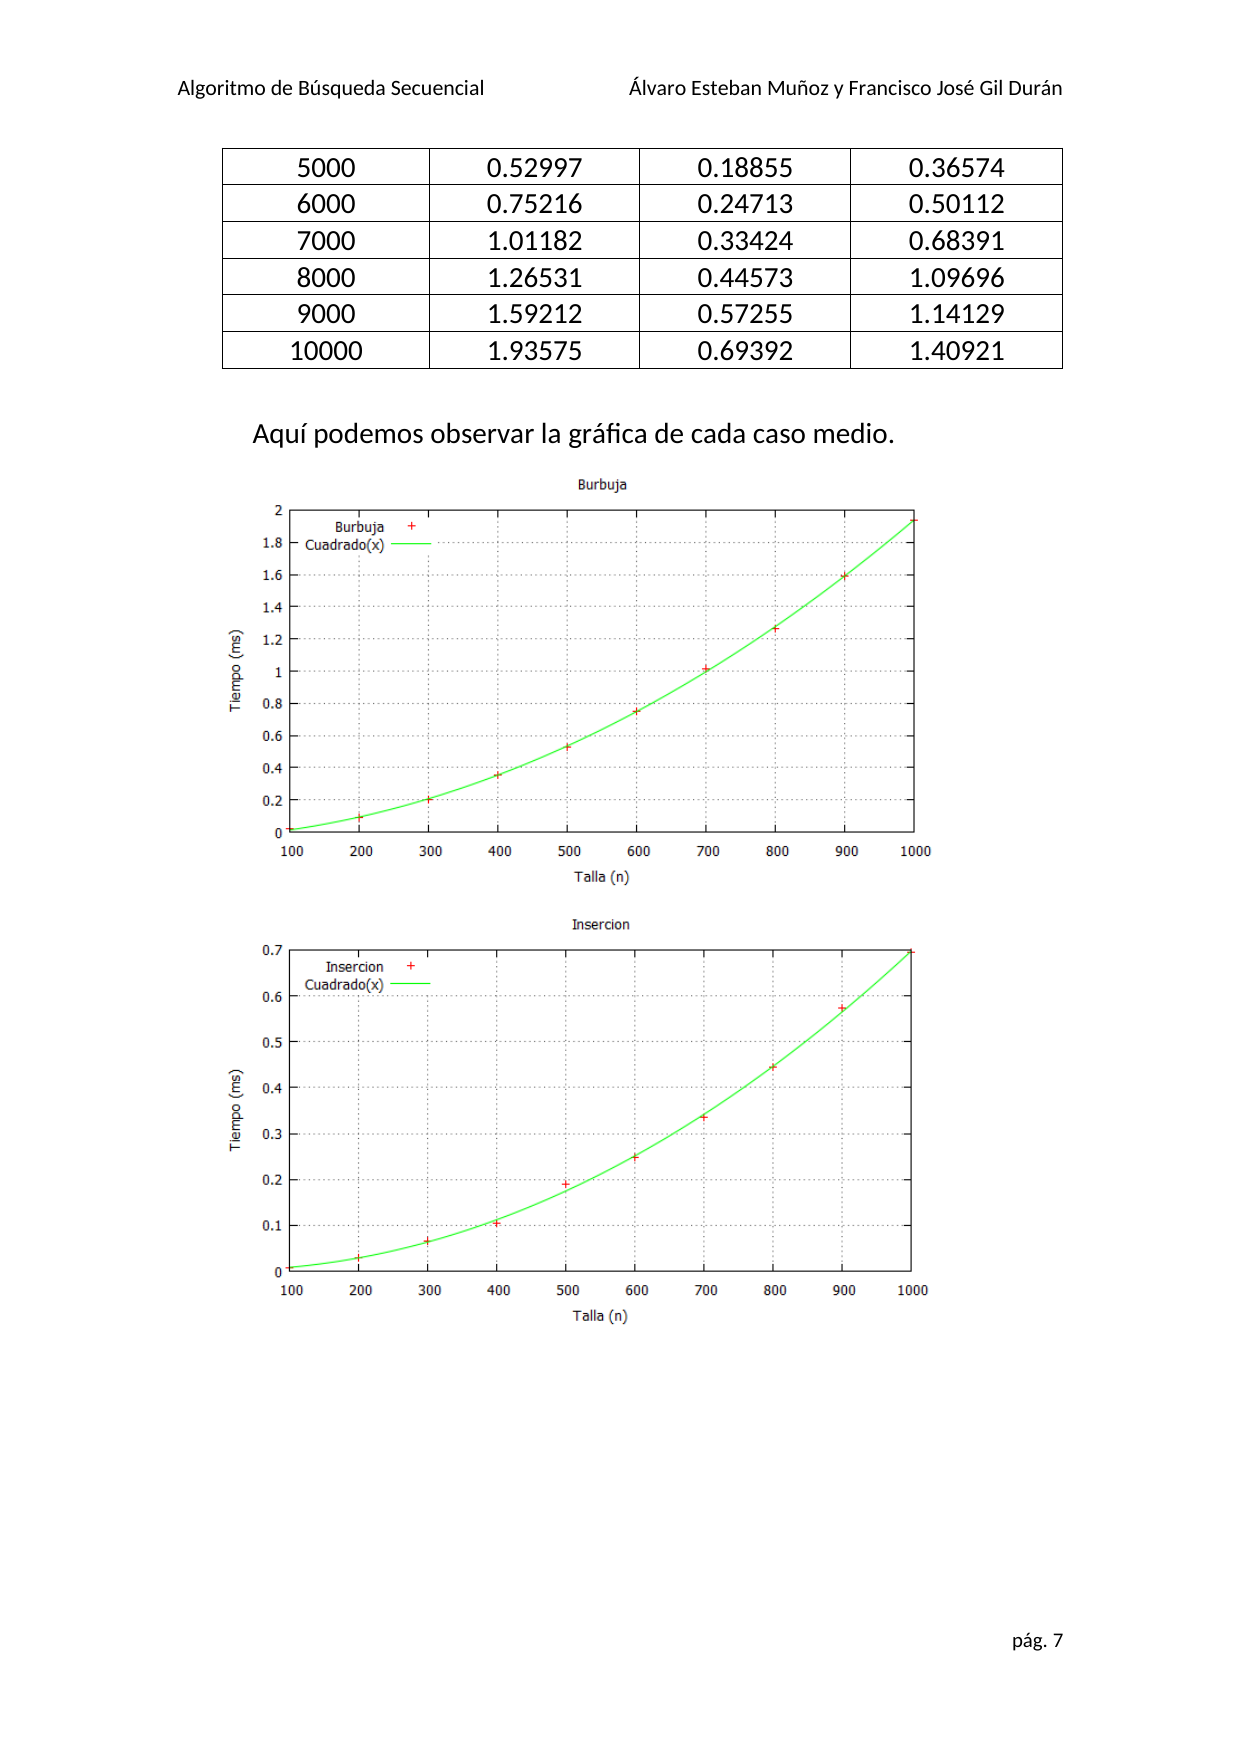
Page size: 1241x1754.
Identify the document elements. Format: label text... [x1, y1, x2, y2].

table_cell 1.93575 [430, 332, 639, 368]
table_cell 8000 [223, 259, 429, 294]
table_cell 0.44573 [640, 259, 850, 294]
table_cell 1.26531 [430, 259, 639, 294]
table_cell 1.40921 [851, 332, 1062, 368]
table_cell 0.68391 [851, 222, 1062, 258]
table_cell 5000 [223, 149, 429, 184]
table_cell 0.33424 [640, 222, 850, 258]
table_cell 0.69392 [640, 332, 850, 368]
table_cell 0.24713 [640, 185, 850, 221]
table_cell 0.50112 [851, 185, 1062, 221]
table_cell 1.09696 [851, 259, 1062, 294]
table_cell 1.01182 [430, 222, 639, 258]
table_cell 10000 [223, 332, 429, 368]
table_cell 0.75216 [430, 185, 639, 221]
table_cell 1.59212 [430, 295, 639, 331]
table_cell 9000 [223, 295, 429, 331]
picture [221, 456, 937, 893]
table_cell 1.14129 [851, 295, 1062, 331]
picture [221, 897, 934, 1332]
table_cell 0.52997 [430, 149, 639, 184]
table_cell 0.36574 [851, 149, 1062, 184]
table_cell 0.57255 [640, 295, 850, 331]
table_cell 7000 [223, 222, 429, 258]
table_cell 0.18855 [640, 149, 850, 184]
text Aquí podemos observar la gráfica de cada caso medio. [252, 415, 1063, 451]
table_cell 6000 [223, 185, 429, 221]
